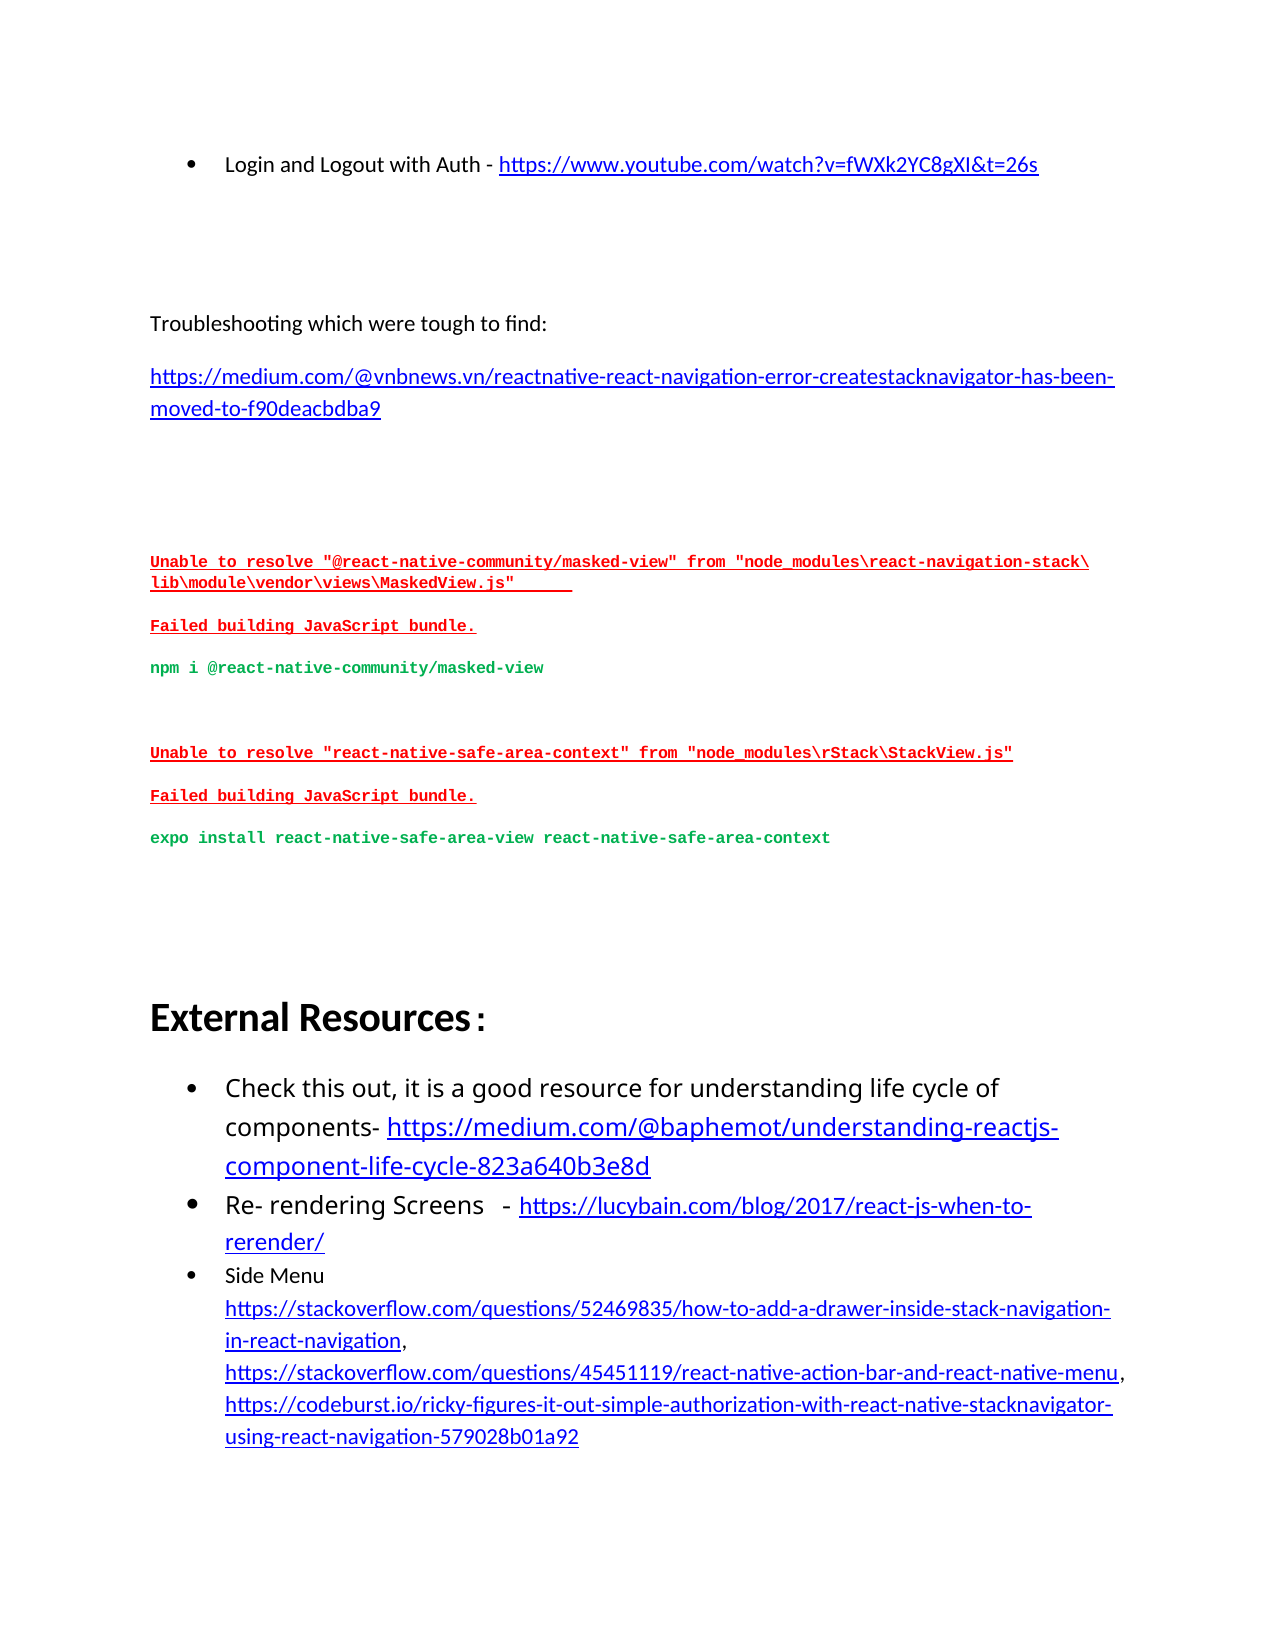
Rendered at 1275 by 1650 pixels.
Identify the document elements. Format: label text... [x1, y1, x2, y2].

list Side Menu [187, 1262, 1125, 1289]
text Failed building JavaScript bundle. [150, 787, 1125, 806]
text External Resources: [150, 991, 1125, 1042]
text Unable to resolve "@react-native-community/masked-view" from "node_modules\react-navigation-stack\lib\module\vendor\views\MaskedView.js" [150, 553, 1125, 594]
text npm i @react-native-community/masked-view [150, 660, 1125, 679]
list https://stackoverflow.com/questions/52469835/how-to-add-a-drawer-inside-stack-navigation-in-react-navigation, [225, 1294, 1125, 1354]
list https://codeburst.io/ricky-figures-it-out-simple-authorization-with-react-native-stacknavigator-using-react-navigation-579028b01a92 [225, 1390, 1125, 1451]
list Login and Logout with Auth - https://www.youtube.com/watch?v=fWXk2YC8gXI&t=26s [187, 150, 1125, 178]
text https://medium.com/@vnbnews.vn/reactnative-react-navigation-error-createstacknavigator-has-been-moved-to-f90deacbdba9 [150, 362, 1125, 422]
text expo install react-native-safe-area-view react-native-safe-area-context [150, 830, 1125, 881]
text Failed building JavaScript bundle. [150, 617, 1125, 636]
list Check this out, it is a good resource for understanding life cycle of components- https://medium.com/@baphemot/understanding-reactjs-component-life-cycle-823a640b3e8d [187, 1070, 1125, 1183]
list https://stackoverflow.com/questions/45451119/react-native-action-bar-and-react-native-menu, [225, 1358, 1125, 1386]
list Re- rendering Screens - https://lucybain.com/blog/2017/react-js-when-to-rerender/ [187, 1188, 1125, 1257]
text Unable to resolve "react-native-safe-area-context" from "node_modules\rStack\StackView.js" [150, 745, 1125, 764]
text Troubleshooting which were tough to find: [150, 309, 1125, 337]
